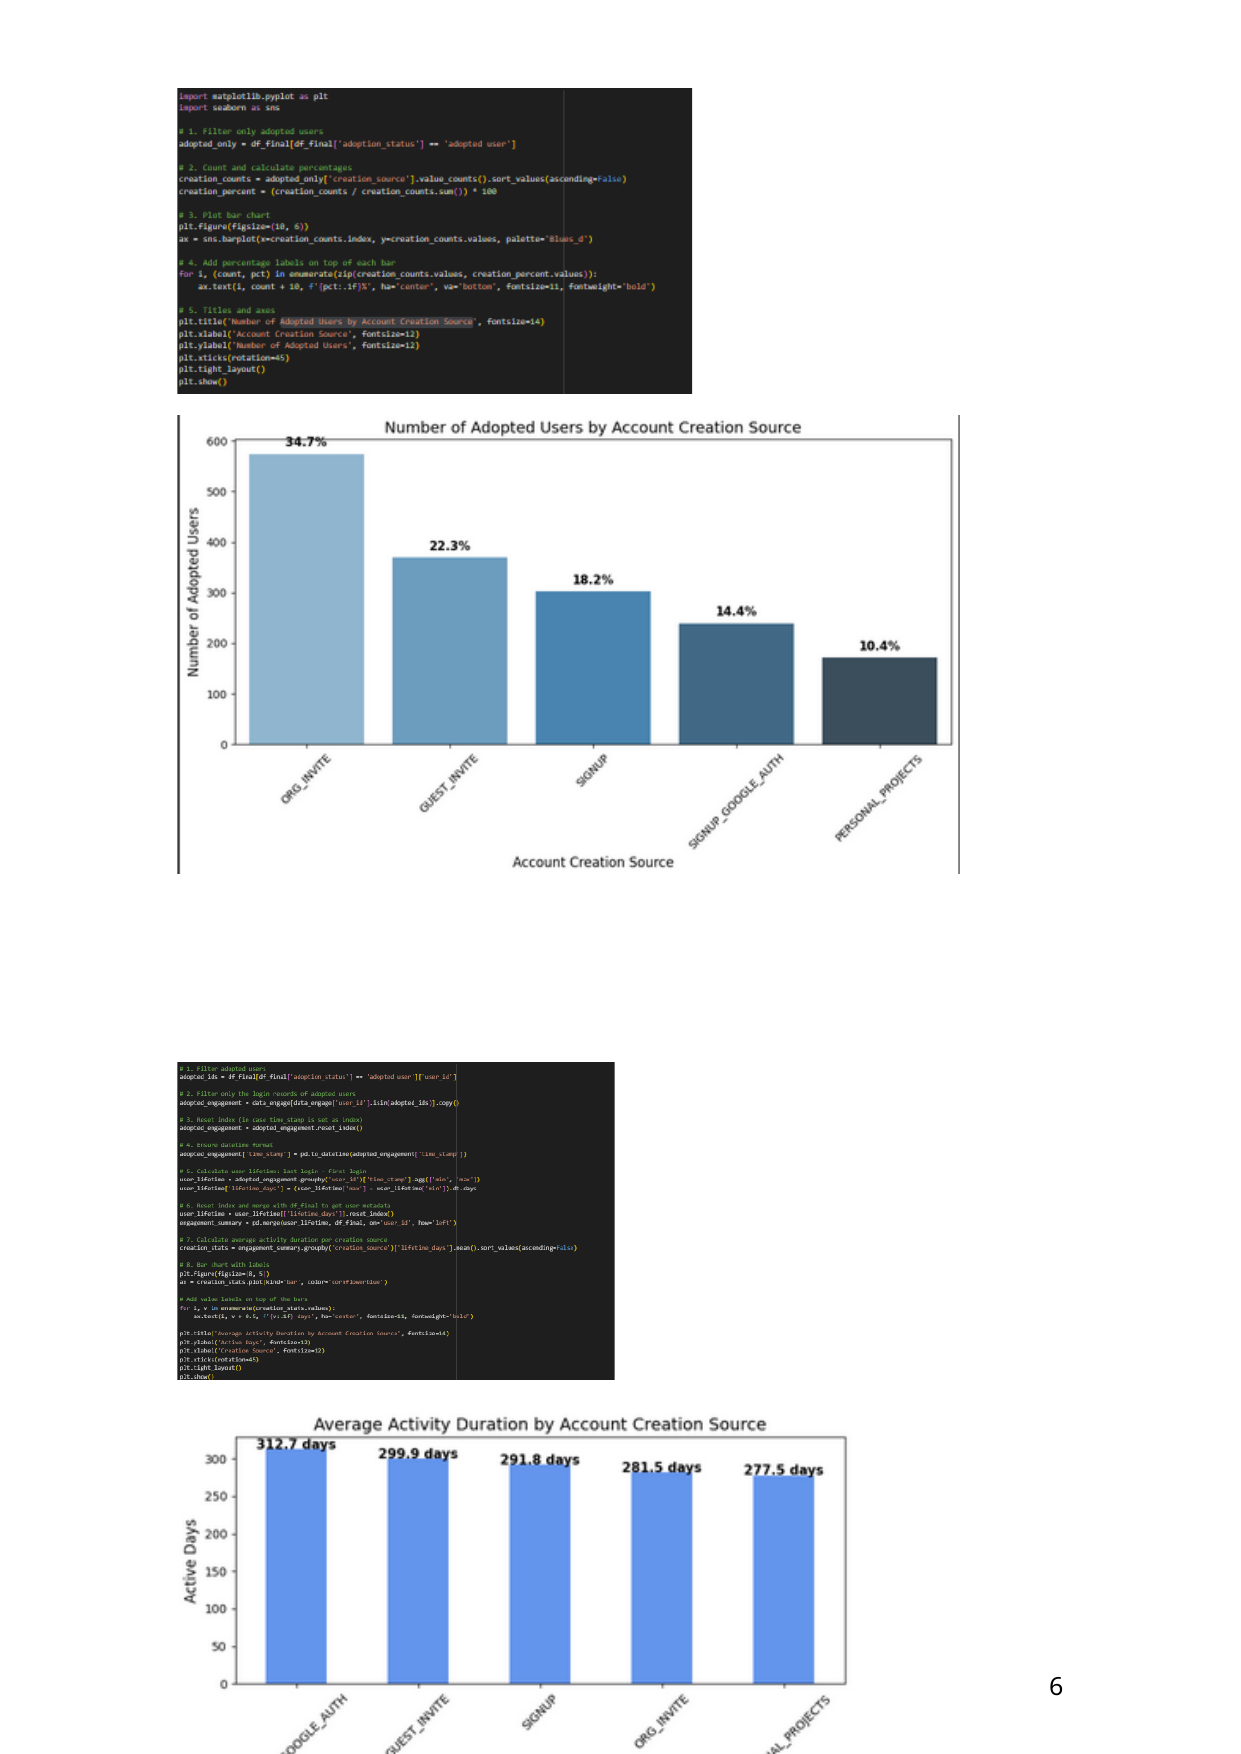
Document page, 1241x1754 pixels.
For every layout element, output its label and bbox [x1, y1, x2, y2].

picture [177, 88, 693, 394]
picture [177, 1062, 615, 1380]
picture [176, 1409, 854, 1754]
picture [177, 415, 960, 874]
